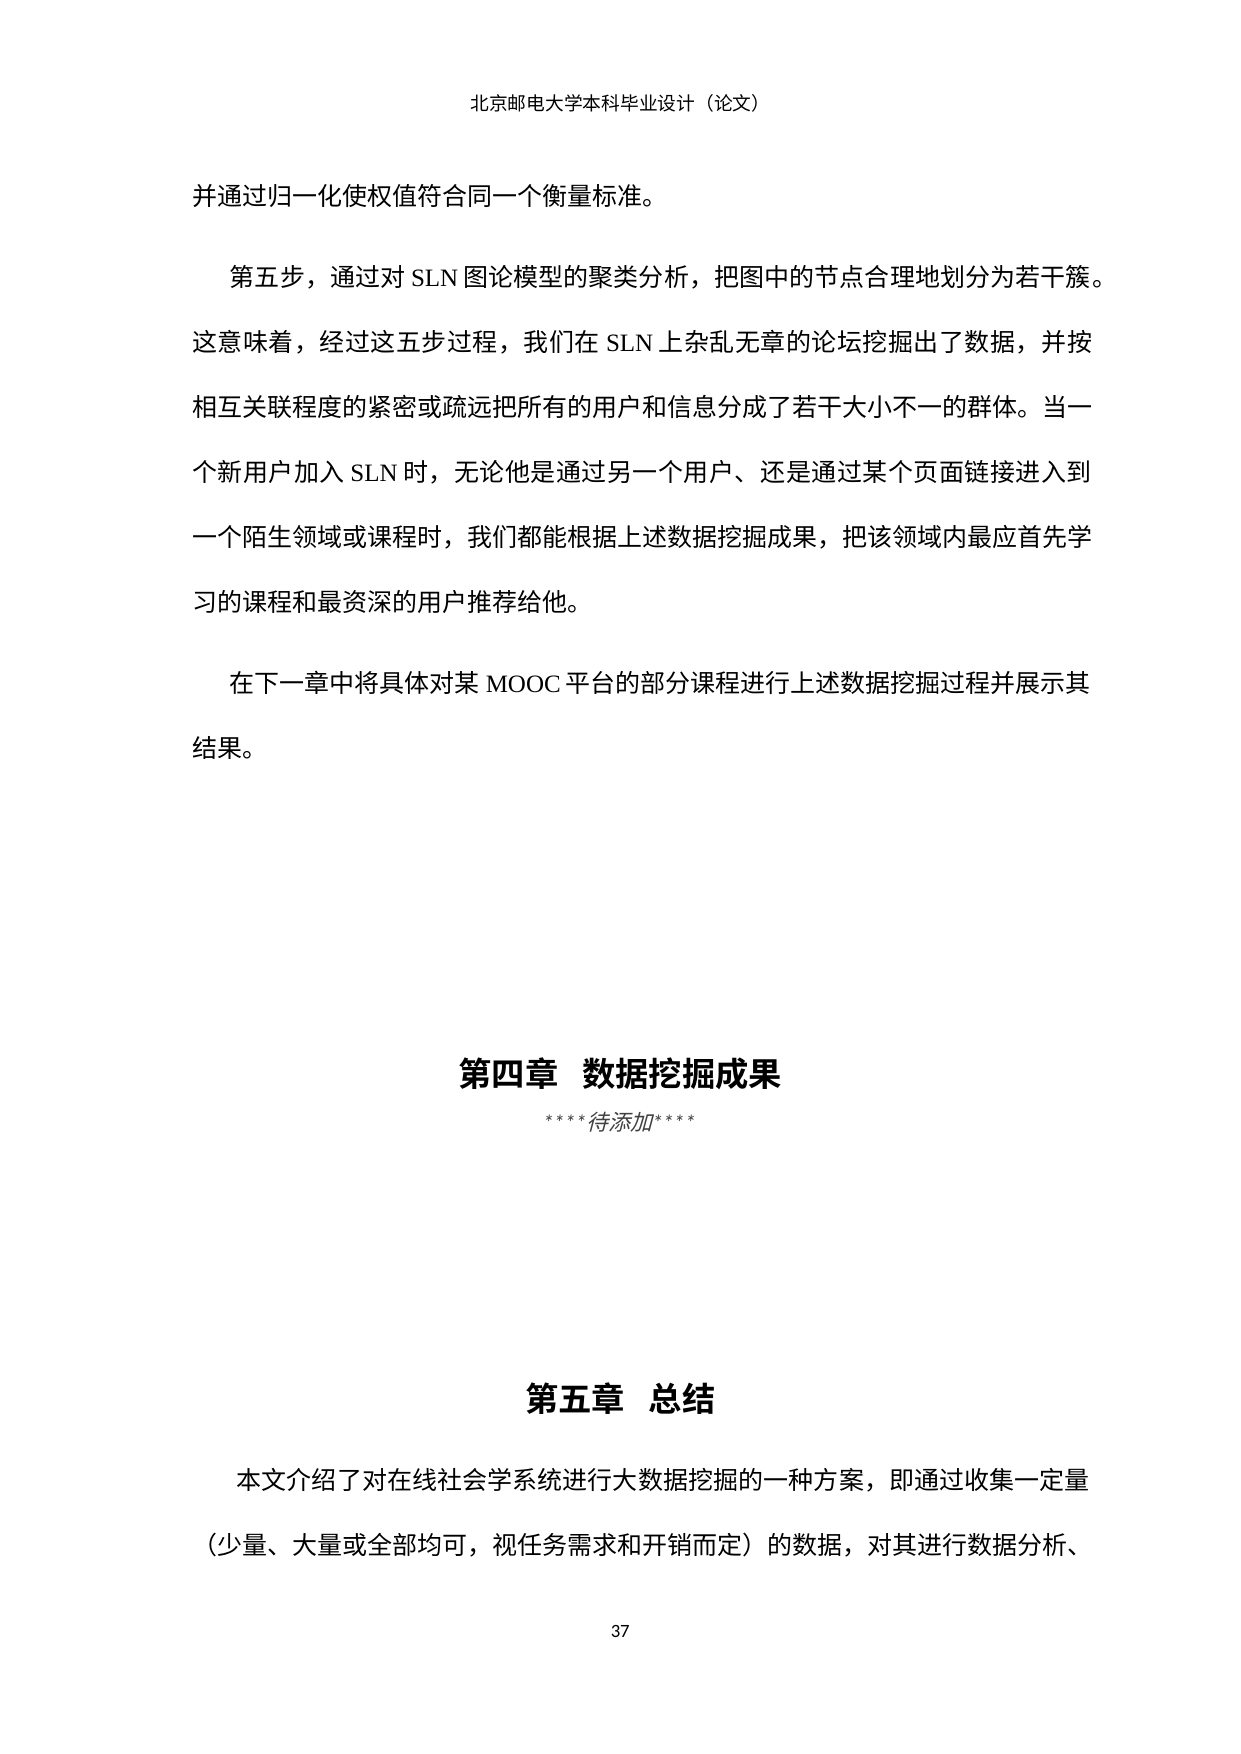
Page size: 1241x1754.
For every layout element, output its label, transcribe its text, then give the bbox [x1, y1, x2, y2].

list 总结 [148, 1364, 1092, 1429]
list 数据挖掘成果 [148, 1039, 1092, 1104]
text 第四步，以用户和第二步建立的词典为节点，以用户相关度公式、用户发表包含某关键词的帖子的频度以及第三步提取的关联度为边的权值建立SLN图论模型，并通过归一化使权值符合同一个衡量标准。 [192, 162, 1092, 227]
list ****待添加**** [148, 1104, 1092, 1137]
text 在下一章中将具体对某MOOC平台的部分课程进行上述数据挖掘过程并展示其结果。 [192, 649, 1092, 779]
text 第五步，通过对SLN图论模型的聚类分析，把图中的节点合理地划分为若干簇。这意味着，经过这五步过程，我们在SLN上杂乱无章的论坛挖掘出了数据，并按相互关联程度的紧密或疏远把所有的用户和信息分成了若干大小不一的群体。当一个新用户加入SLN时，无论他是通过另一个用户、还是通过某个页面链接进入到一个陌生领域或课程时，我们都能根据上述数据挖掘成果，把该领域内最应首先学习的课程和最资深的用户推荐给他。 [192, 243, 1092, 633]
